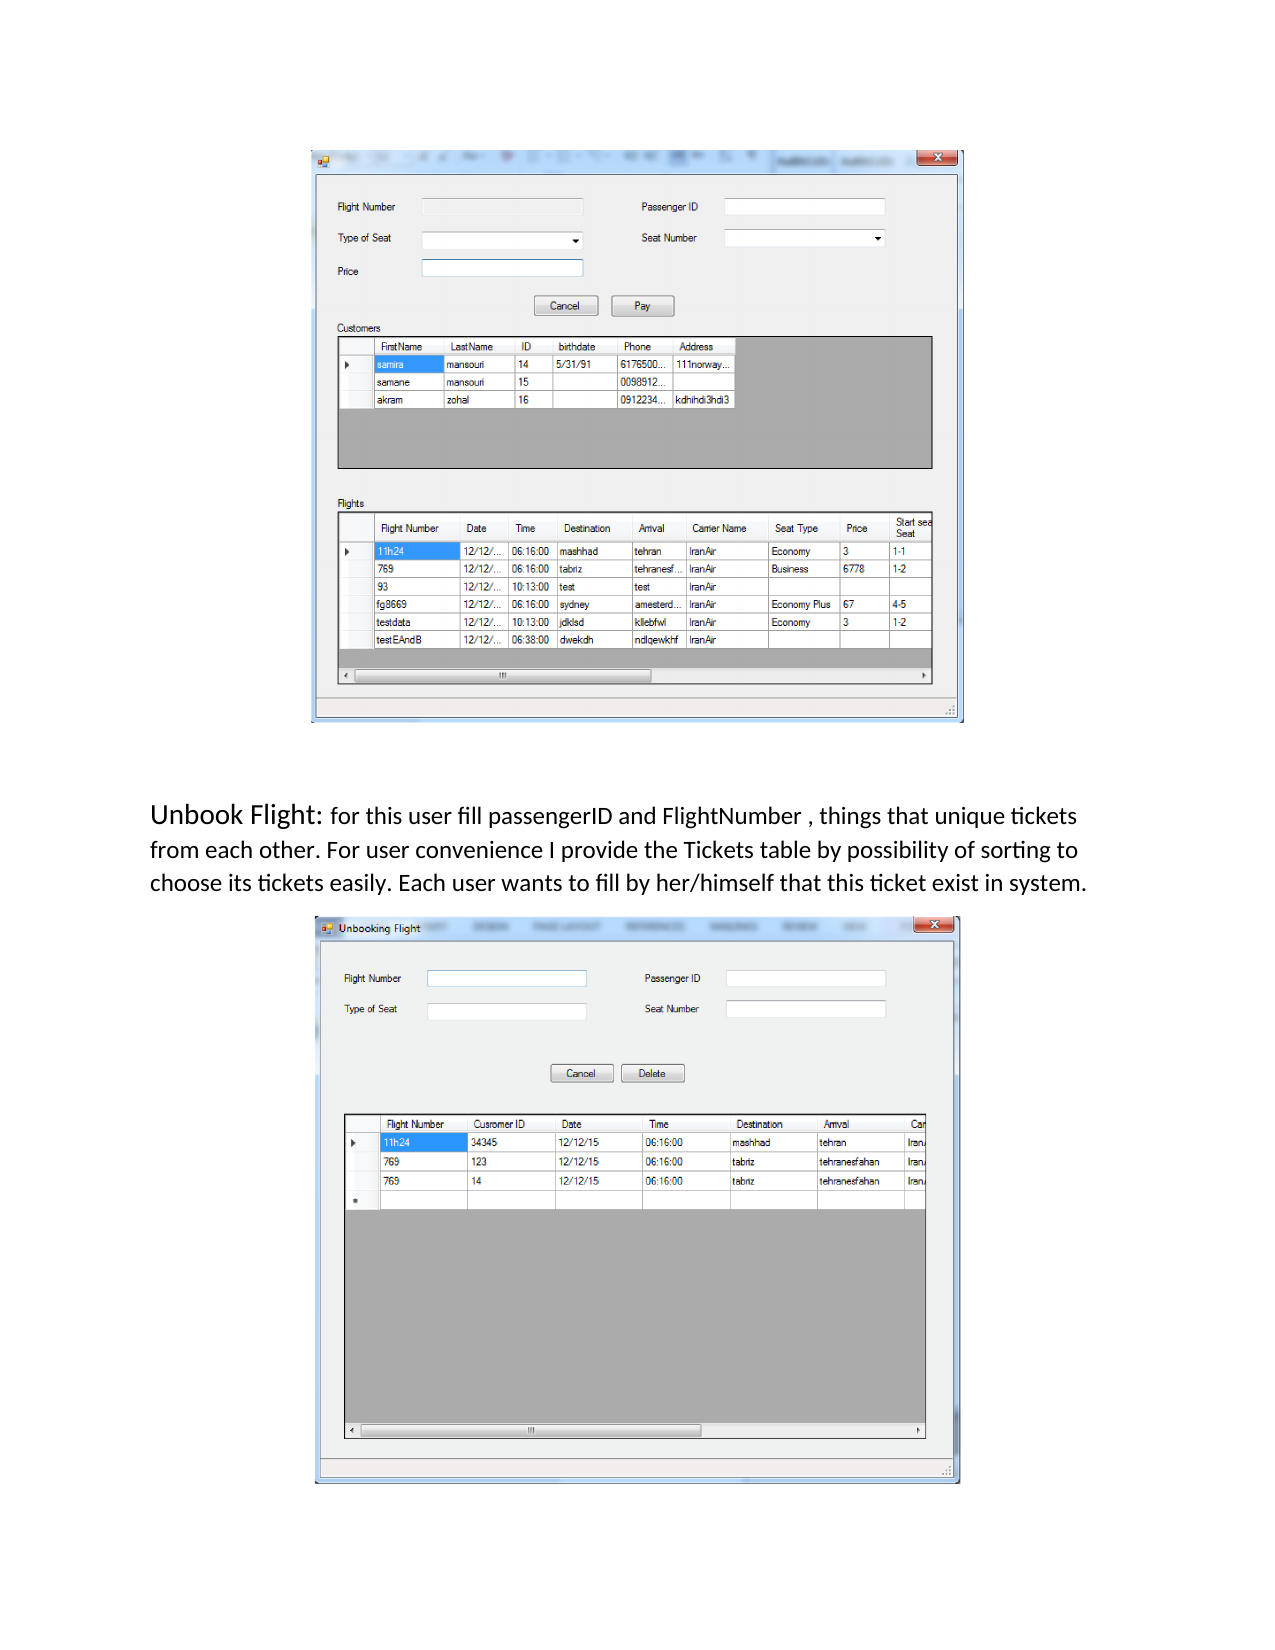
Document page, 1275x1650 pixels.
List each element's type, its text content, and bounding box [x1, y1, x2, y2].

picture [314, 916, 961, 1484]
picture [311, 150, 964, 723]
text Unbook Flight: for this user fill passengerID and FlightNumber , things that unique tickets from each other. For user convenience I provide the Tickets table by possibility of sorting to choose its tickets easily. Each user wants to fill by her/himself that this ticket exist in system. [150, 796, 1125, 898]
